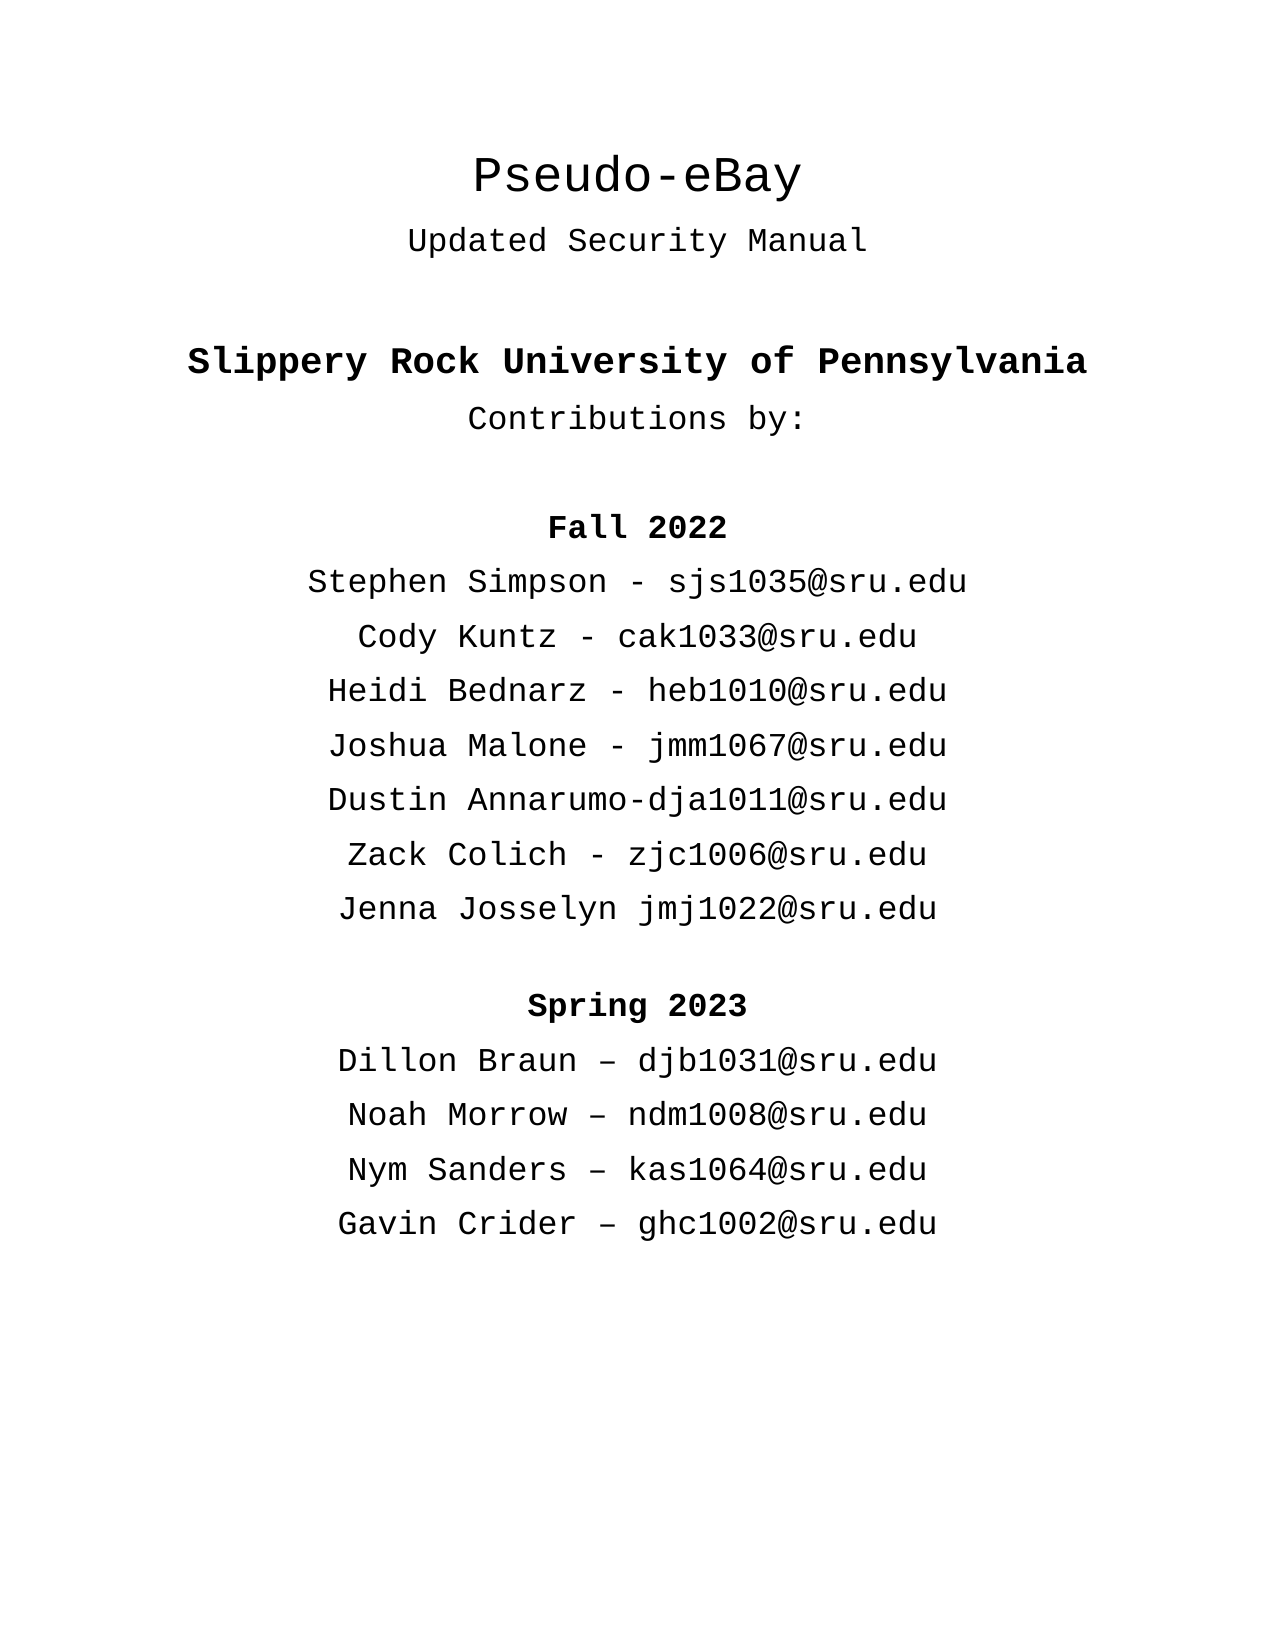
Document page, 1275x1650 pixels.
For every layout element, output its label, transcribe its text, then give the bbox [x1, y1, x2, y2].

text Gavin Crider – ghc1002@sru.edu [150, 1207, 1125, 1245]
text Updated Security Manual [150, 223, 1125, 261]
text Dustin Annarumo-dja1011@sru.edu [150, 783, 1125, 821]
text Fall 2022 [150, 511, 1125, 548]
text Stephen Simpson - sjs1035@sru.edu [150, 565, 1125, 603]
text Zack Colich - zjc1006@sru.edu [150, 837, 1125, 875]
text Pseudo-eBay [150, 150, 1125, 207]
text Contributions by: [150, 402, 1125, 439]
text Noah Morrow – ndm1008@sru.edu [150, 1098, 1125, 1136]
text Spring 2023 [150, 989, 1125, 1027]
text Dillon Braun – djb1031@sru.edu [150, 1043, 1125, 1081]
text Jenna Josselyn jmj1022@sru.edu [150, 892, 1125, 930]
text Heidi Bednarz - heb1010@sru.edu [150, 674, 1125, 712]
text Nym Sanders – kas1064@sru.edu [150, 1152, 1125, 1190]
text Slippery Rock University of Pennsylvania [150, 342, 1125, 385]
text Cody Kuntz - cak1033@sru.edu [150, 619, 1125, 657]
text Joshua Malone - jmm1067@sru.edu [150, 728, 1125, 766]
